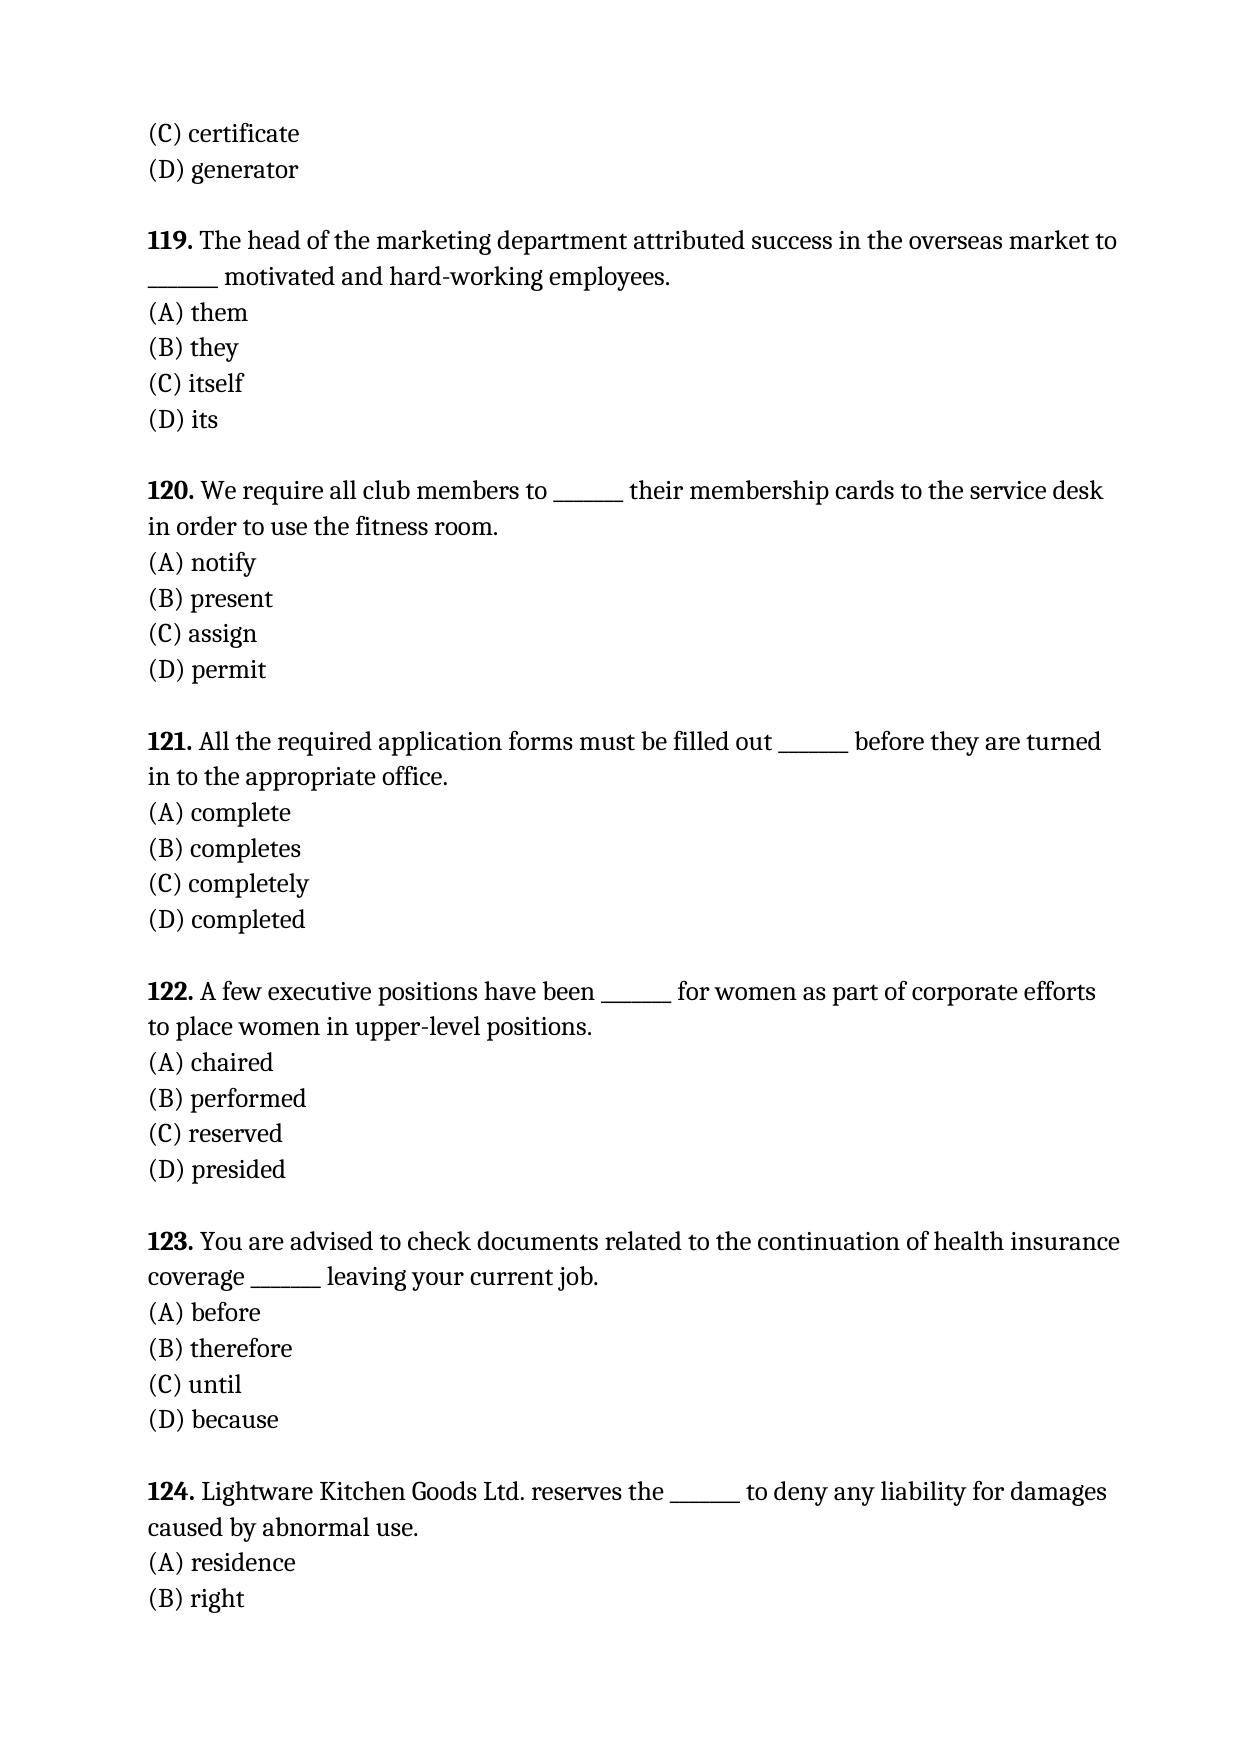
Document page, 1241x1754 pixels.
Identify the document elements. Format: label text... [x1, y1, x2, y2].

text 121. All the required application forms must be filled out _______ before they are turned in to the appropriate office. (A) complete (B) completes (C) completely (D) completed [148, 726, 1122, 935]
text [148, 118, 1122, 185]
text 123. You are advised to check documents related to the continuation of health insurance coverage _______ leaving your current job. (A) before (B) therefore (C) until (D) because [148, 1190, 1122, 1436]
text 122. A few executive positions have been _______ for women as part of corporate efforts to place women in upper-level positions. (A) chaired (B) performed (C) reserved (D) presided [148, 940, 1122, 1185]
text 119. The head of the marketing department attributed success in the overseas market to _______ motivated and hard-working employees. (A) them (B) they (C) itself (D) its [148, 225, 1122, 435]
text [148, 1440, 1122, 1614]
text 120. We require all club members to _______ their membership cards to the service desk in order to use the fitness room. (A) notify (B) present (C) assign (D) permit [148, 440, 1122, 685]
